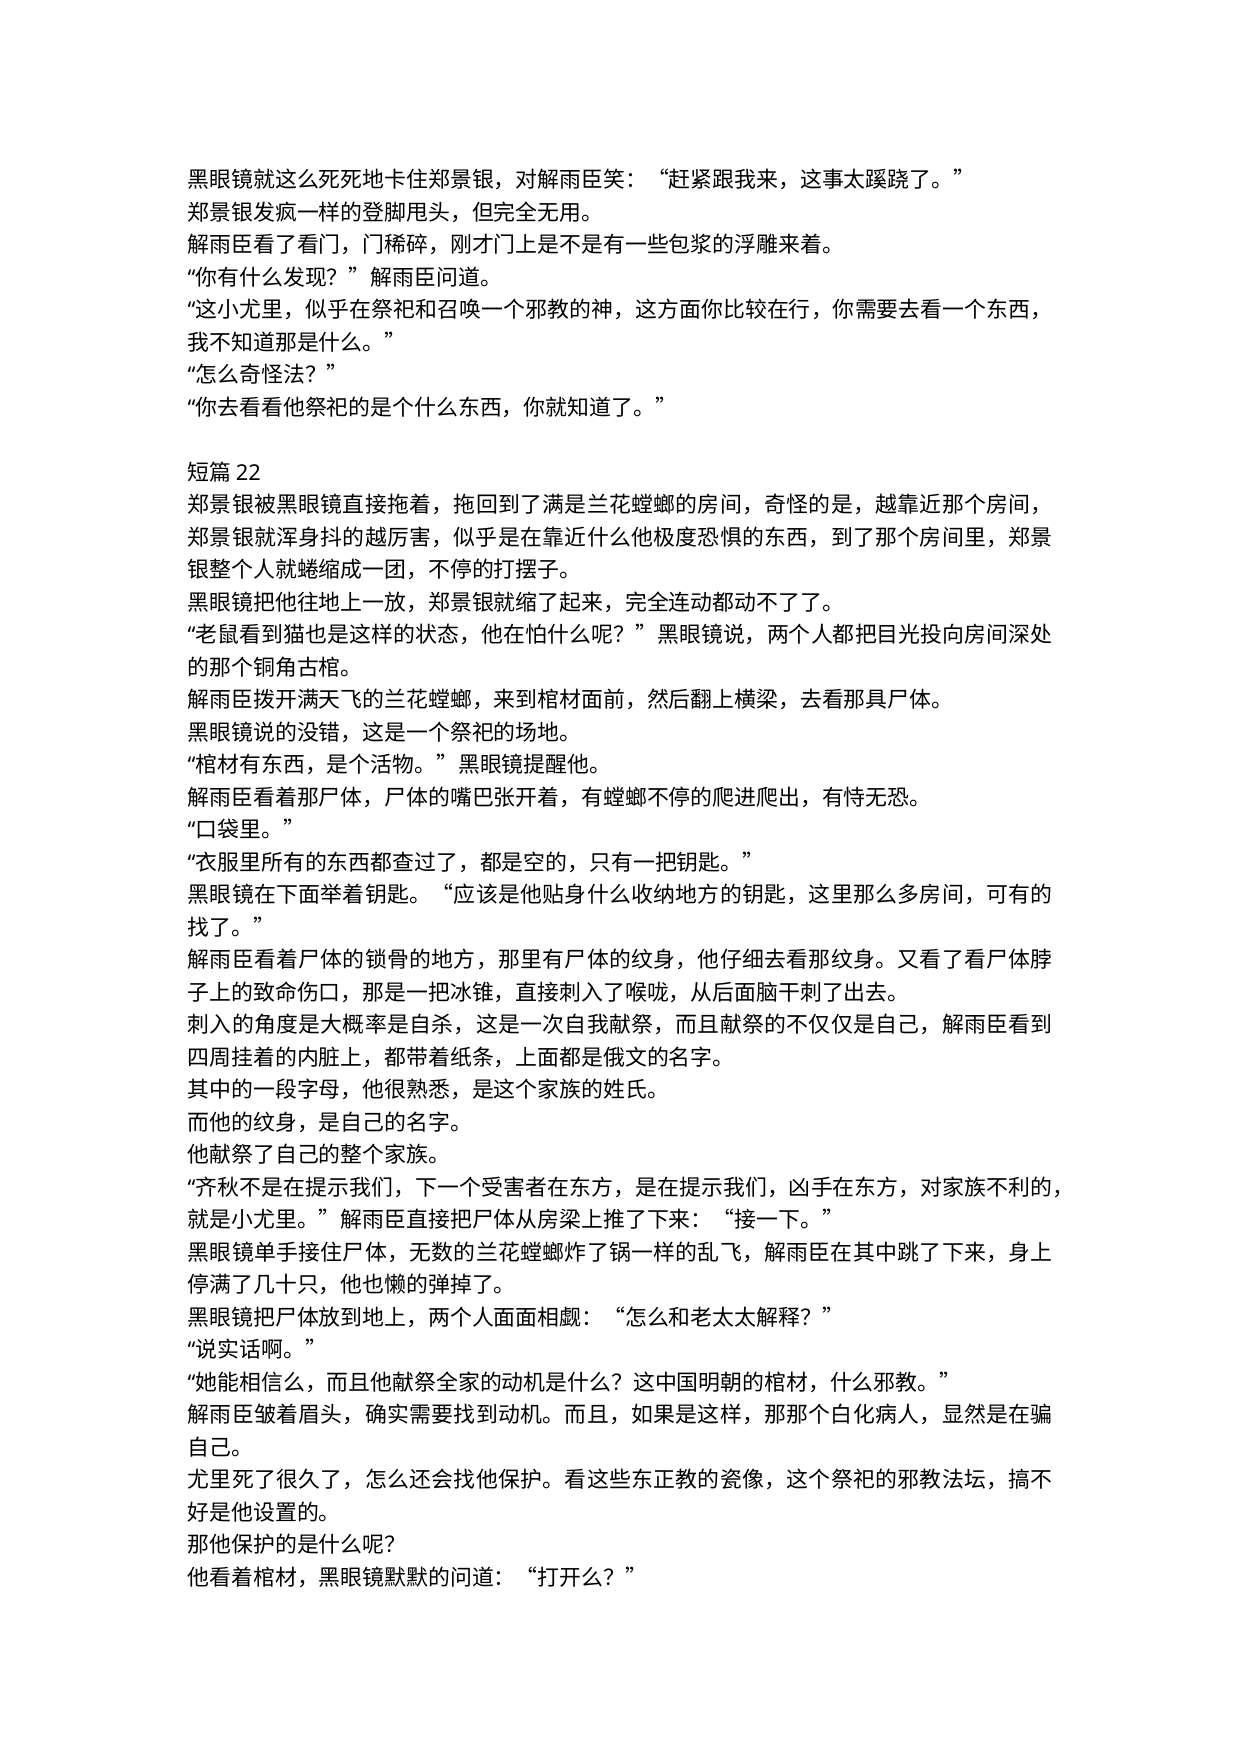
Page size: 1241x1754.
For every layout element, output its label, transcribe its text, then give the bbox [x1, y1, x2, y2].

text 郑景银发疯一样的登脚甩头，但完全无用。 [187, 194, 1053, 227]
text 黑眼镜就这么死死地卡住郑景银，对解雨臣笑：“赶紧跟我来，这事太蹊跷了。” [187, 162, 1053, 194]
text 解雨臣看着尸体的锁骨的地方，那里有尸体的纹身，他仔细去看那纹身。又看了看尸体脖子上的致命伤口，那是一把冰锥，直接刺入了喉咙，从后面脑干刺了出去。 [187, 942, 1053, 1007]
text “说实话啊。” [187, 1332, 1053, 1364]
text “棺材有东西，是个活物。”黑眼镜提醒他。 [187, 747, 1053, 779]
text 解雨臣看了看门，门稀碎，刚才门上是不是有一些包浆的浮雕来着。 [187, 227, 1053, 259]
text 解雨臣皱着眉头，确实需要找到动机。而且，如果是这样，那那个白化病人，显然是在骗自己。 [187, 1397, 1053, 1462]
text “衣服里所有的东西都查过了，都是空的，只有一把钥匙。” [187, 844, 1053, 877]
text 黑眼镜在下面举着钥匙。“应该是他贴身什么收纳地方的钥匙，这里那么多房间，可有的找了。” [187, 877, 1053, 942]
text 黑眼镜说的没错，这是一个祭祀的场地。 [187, 714, 1053, 747]
text 解雨臣看着那尸体，尸体的嘴巴张开着，有螳螂不停的爬进爬出，有恃无恐。 [187, 779, 1053, 812]
text 解雨臣拨开满天飞的兰花螳螂，来到棺材面前，然后翻上横梁，去看那具尸体。 [187, 682, 1053, 714]
text 而他的纹身，是自己的名字。 [187, 1104, 1053, 1137]
text “口袋里。” [187, 812, 1053, 844]
text 短篇22 [187, 454, 1053, 487]
text 郑景银被黑眼镜直接拖着，拖回到了满是兰花螳螂的房间，奇怪的是，越靠近那个房间，郑景银就浑身抖的越厉害，似乎是在靠近什么他极度恐惧的东西，到了那个房间里，郑景银整个人就蜷缩成一团，不停的打摆子。 [187, 487, 1053, 584]
text 黑眼镜把他往地上一放，郑景银就缩了起来，完全连动都动不了了。 [187, 584, 1053, 617]
text 他看着棺材，黑眼镜默默的问道：“打开么？” [187, 1559, 1053, 1592]
text 尤里死了很久了，怎么还会找他保护。看这些东正教的瓷像，这个祭祀的邪教法坛，搞不好是他设置的。 [187, 1462, 1053, 1527]
text 那他保护的是什么呢？ [187, 1527, 1053, 1559]
text 他献祭了自己的整个家族。 [187, 1137, 1053, 1169]
text “怎么奇怪法？” [187, 357, 1053, 389]
text 刺入的角度是大概率是自杀，这是一次自我献祭，而且献祭的不仅仅是自己，解雨臣看到四周挂着的内脏上，都带着纸条，上面都是俄文的名字。 [187, 1007, 1053, 1072]
text 其中的一段字母，他很熟悉，是这个家族的姓氏。 [187, 1072, 1053, 1104]
text 黑眼镜把尸体放到地上，两个人面面相觑：“怎么和老太太解释？” [187, 1299, 1053, 1332]
text “齐秋不是在提示我们，下一个受害者在东方，是在提示我们，凶手在东方，对家族不利的，就是小尤里。”解雨臣直接把尸体从房梁上推了下来：“接一下。” [187, 1169, 1053, 1234]
text “她能相信么，而且他献祭全家的动机是什么？这中国明朝的棺材，什么邪教。” [187, 1364, 1053, 1397]
text “老鼠看到猫也是这样的状态，他在怕什么呢？”黑眼镜说，两个人都把目光投向房间深处的那个铜角古棺。 [187, 617, 1053, 682]
text “你去看看他祭祀的是个什么东西，你就知道了。” [187, 389, 1053, 422]
text “这小尤里，似乎在祭祀和召唤一个邪教的神，这方面你比较在行，你需要去看一个东西，我不知道那是什么。” [187, 292, 1053, 357]
text 黑眼镜单手接住尸体，无数的兰花螳螂炸了锅一样的乱飞，解雨臣在其中跳了下来，身上停满了几十只，他也懒的弹掉了。 [187, 1234, 1053, 1299]
text “你有什么发现？”解雨臣问道。 [187, 259, 1053, 292]
